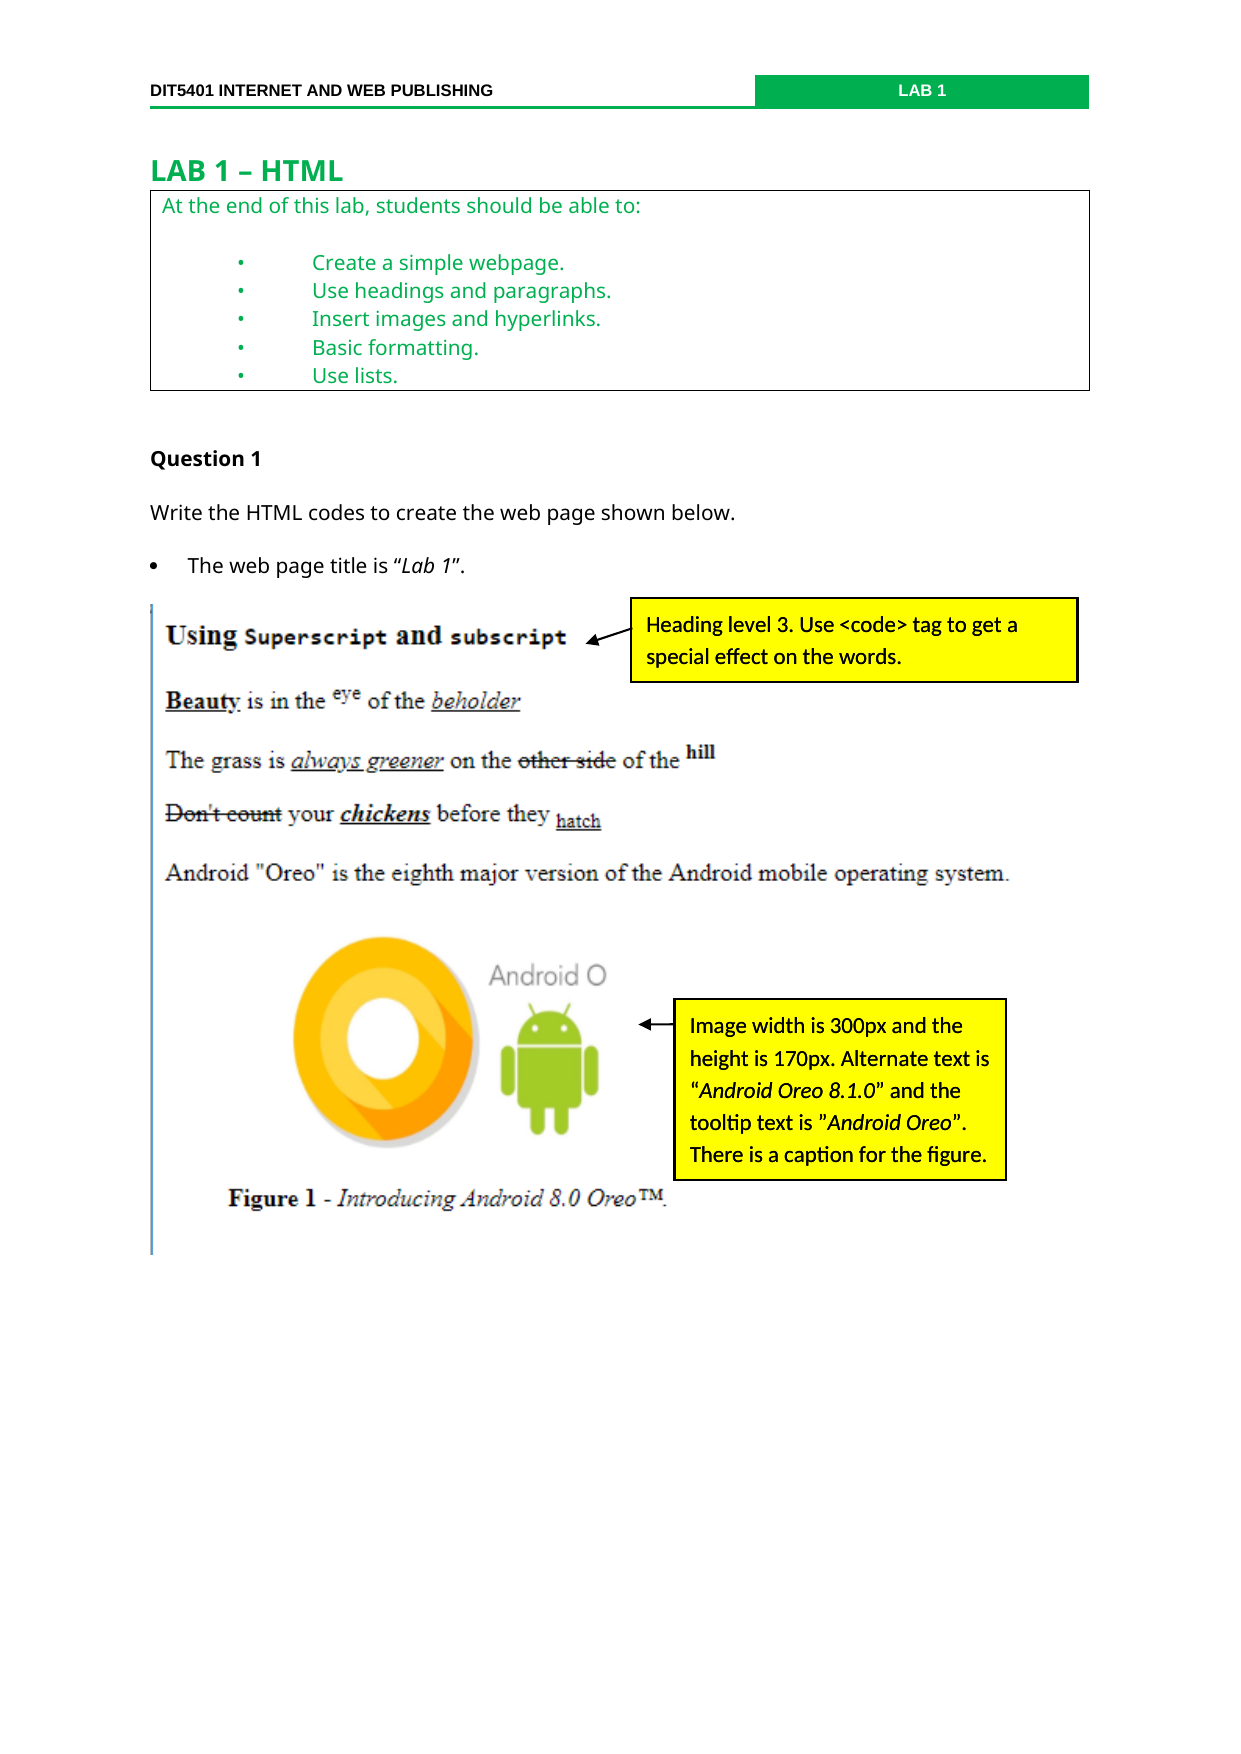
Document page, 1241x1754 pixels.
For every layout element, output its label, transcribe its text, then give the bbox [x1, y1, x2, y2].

text LAB 1 – HTML [150, 150, 1090, 190]
picture [150, 604, 1038, 1255]
table_header At the end of this lab, students should be able to: Create a simple webpage. Use headings and paragraphs. Insert images and hyperlinks. Basic formatting. Use lists. [151, 191, 1089, 390]
text Write the HTML codes to create the web page shown below. [150, 498, 1090, 526]
text Question 1 [150, 444, 1090, 473]
list The web page title is “Lab 1”. [150, 551, 1090, 579]
